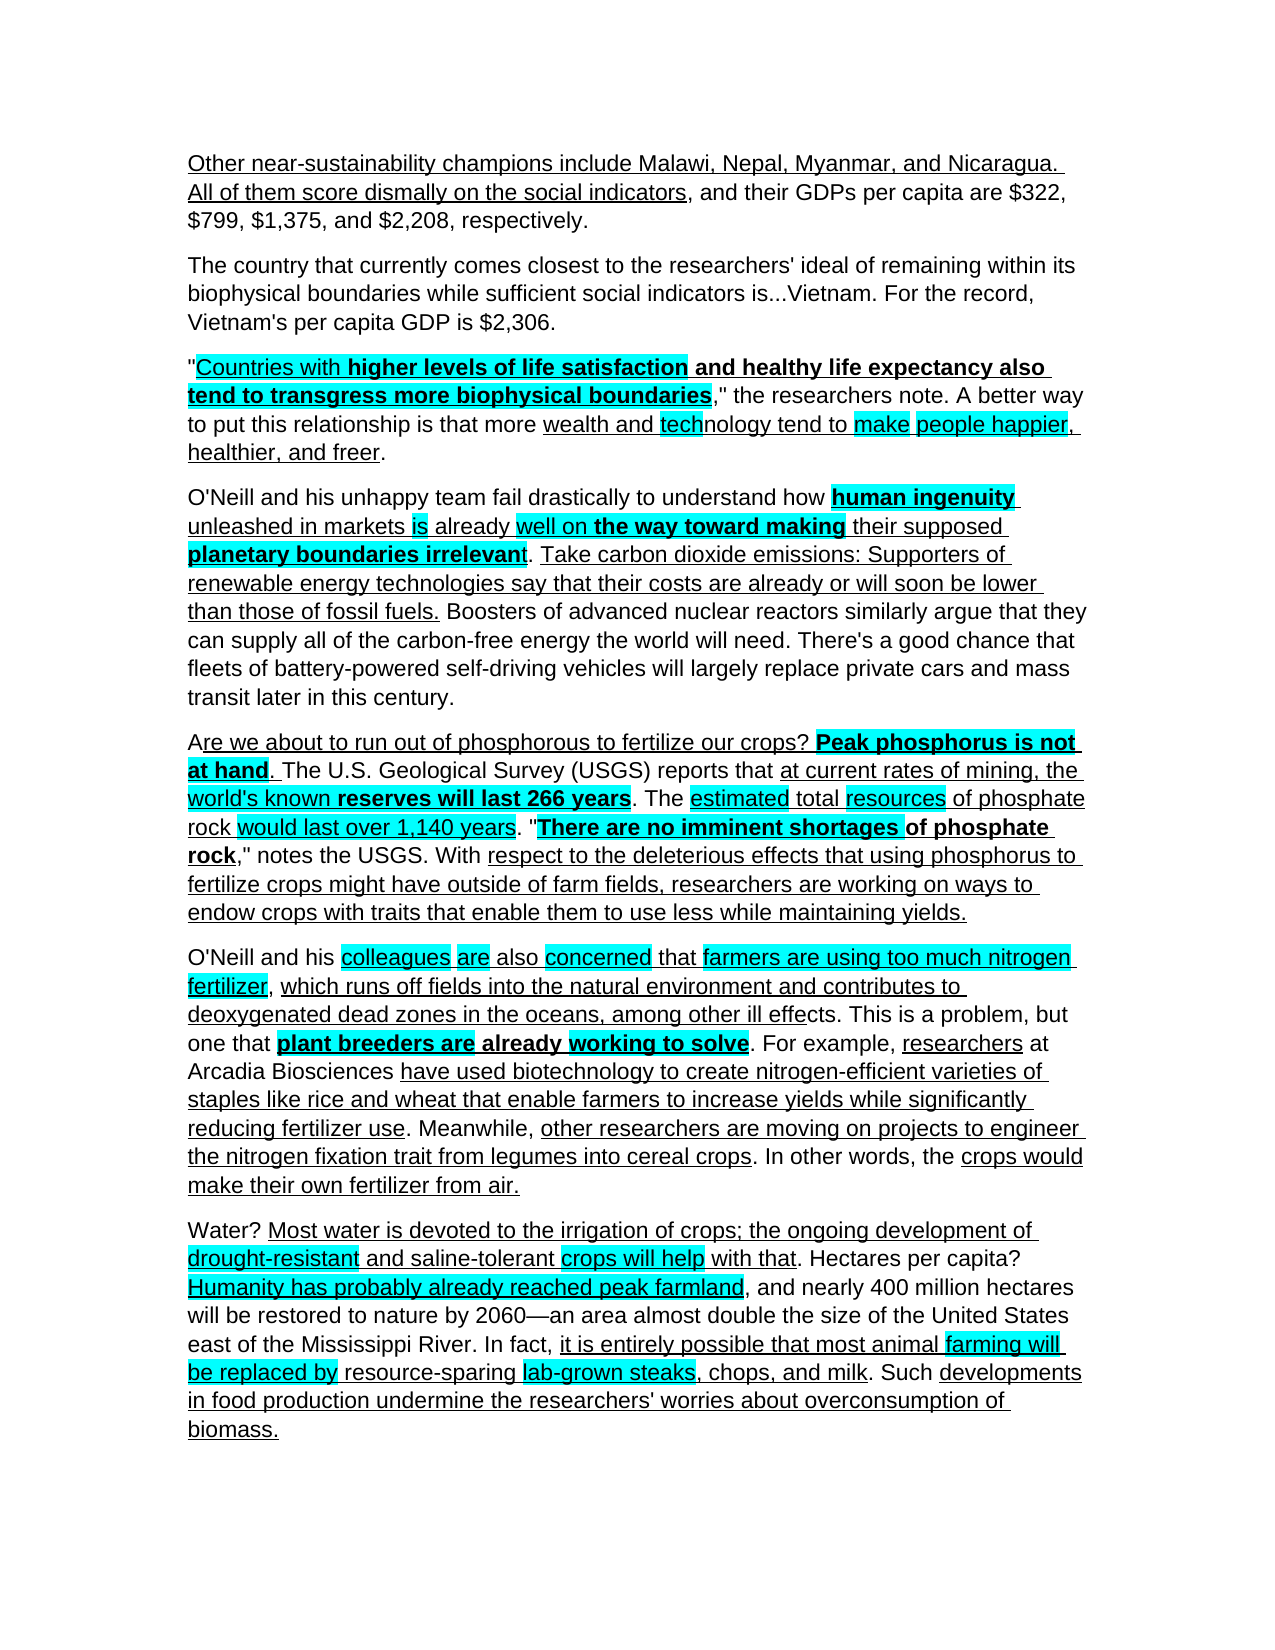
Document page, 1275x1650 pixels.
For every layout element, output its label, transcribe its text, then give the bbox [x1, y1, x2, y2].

text "Countries with higher levels of life satisfaction and healthy life expectancy also tend to transgress more biophysical boundaries," the researchers note. A better way to put this relationship is that more wealth and technology tend to make people happier, healthier, and freer. [187, 354, 1087, 466]
text Water? Most water is devoted to the irrigation of crops; the ongoing development of drought-resistant and saline-tolerant crops will help with that. Hectares per capita? Humanity has probably already reached peak farmland, and nearly 400 million hectares will be restored to nature by 2060—an area almost double the size of the United States east of the Mississippi River. In fact, it is entirely possible that most animal farming will be replaced by resource-sparing lab-grown steaks, chops, and milk. Such developments in food production undermine the researchers' worries about overconsumption of biomass. [187, 1217, 1087, 1442]
text O'Neill and his unhappy team fail drastically to understand how human ingenuity unleashed in markets is already well on the way toward making their supposed planetary boundaries irrelevant. Take carbon dioxide emissions: Supporters of renewable energy technologies say that their costs are already or will soon be lower than those of fossil fuels. Boosters of advanced nuclear reactors similarly argue that they can supply all of the carbon-free energy the world will need. There's a good chance that fleets of battery-powered self-driving vehicles will largely replace private cars and mass transit later in this century. [187, 484, 1087, 710]
text Other near-sustainability champions include Malawi, Nepal, Myanmar, and Nicaragua. All of them score dismally on the social indicators, and their GDPs per capita are $322, $799, $1,375, and $2,208, respectively. [187, 150, 1087, 233]
text O'Neill and his colleagues are also concerned that farmers are using too much nitrogen fertilizer, which runs off fields into the natural environment and contributes to deoxygenated dead zones in the oceans, among other ill effects. This is a problem, but one that plant breeders are already working to solve. For example, researchers at Arcadia Biosciences have used biotechnology to create nitrogen-efficient varieties of staples like rice and wheat that enable farmers to increase yields while significantly reducing fertilizer use. Meanwhile, other researchers are moving on projects to engineer the nitrogen fixation trait from legumes into cereal crops. In other words, the crops would make their own fertilizer from air. [187, 944, 1087, 1198]
text The country that currently comes closest to the researchers' ideal of remaining within its biophysical boundaries while sufficient social indicators is...Vietnam. For the record, Vietnam's per capita GDP is $2,306. [187, 252, 1087, 335]
text Are we about to run out of phosphorous to fertilize our crops? Peak phosphorus is not at hand. The U.S. Geological Survey (USGS) reports that at current rates of mining, the world's known reserves will last 266 years. The estimated total resources of phosphate rock would last over 1,140 years. "There are no imminent shortages of phosphate rock," notes the USGS. With respect to the deleterious effects that using phosphorus to fertilize crops might have outside of farm fields, researchers are working on ways to endow crops with traits that enable them to use less while maintaining yields. [187, 728, 1087, 926]
